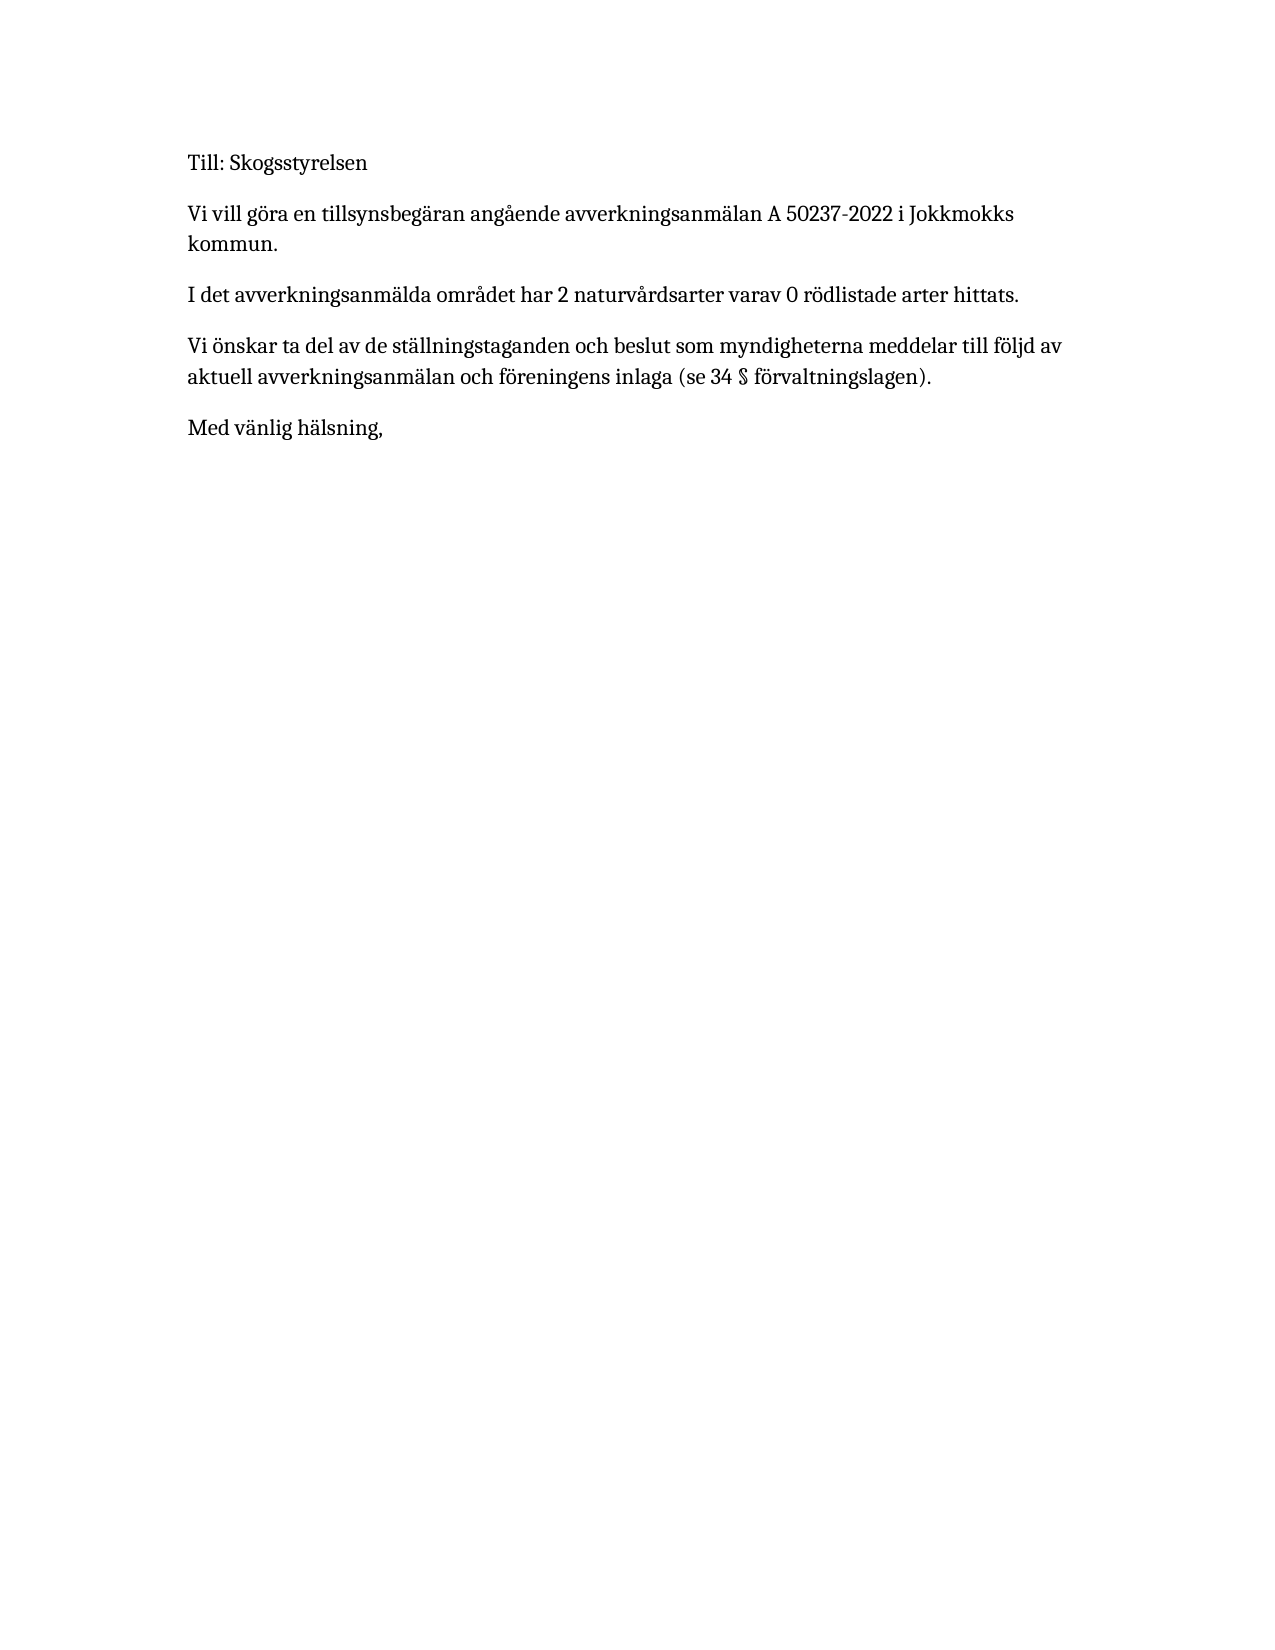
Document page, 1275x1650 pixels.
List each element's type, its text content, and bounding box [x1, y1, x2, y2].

text Vi önskar ta del av de ställningstaganden och beslut som myndigheterna meddelar till följd av aktuell avverkningsanmälan och föreningens inlaga (se 34 § förvaltningslagen). [187, 333, 1087, 390]
text Vi vill göra en tillsynsbegäran angående avverkningsanmälan A 50237-2022 i Jokkmokks kommun. [187, 201, 1087, 258]
text Med vänlig hälsning, [187, 414, 1087, 471]
text Till: Skogsstyrelsen [187, 150, 1087, 176]
text I det avverkningsanmälda området har 2 naturvårdsarter varav 0 rödlistade arter hittats. [187, 282, 1087, 309]
